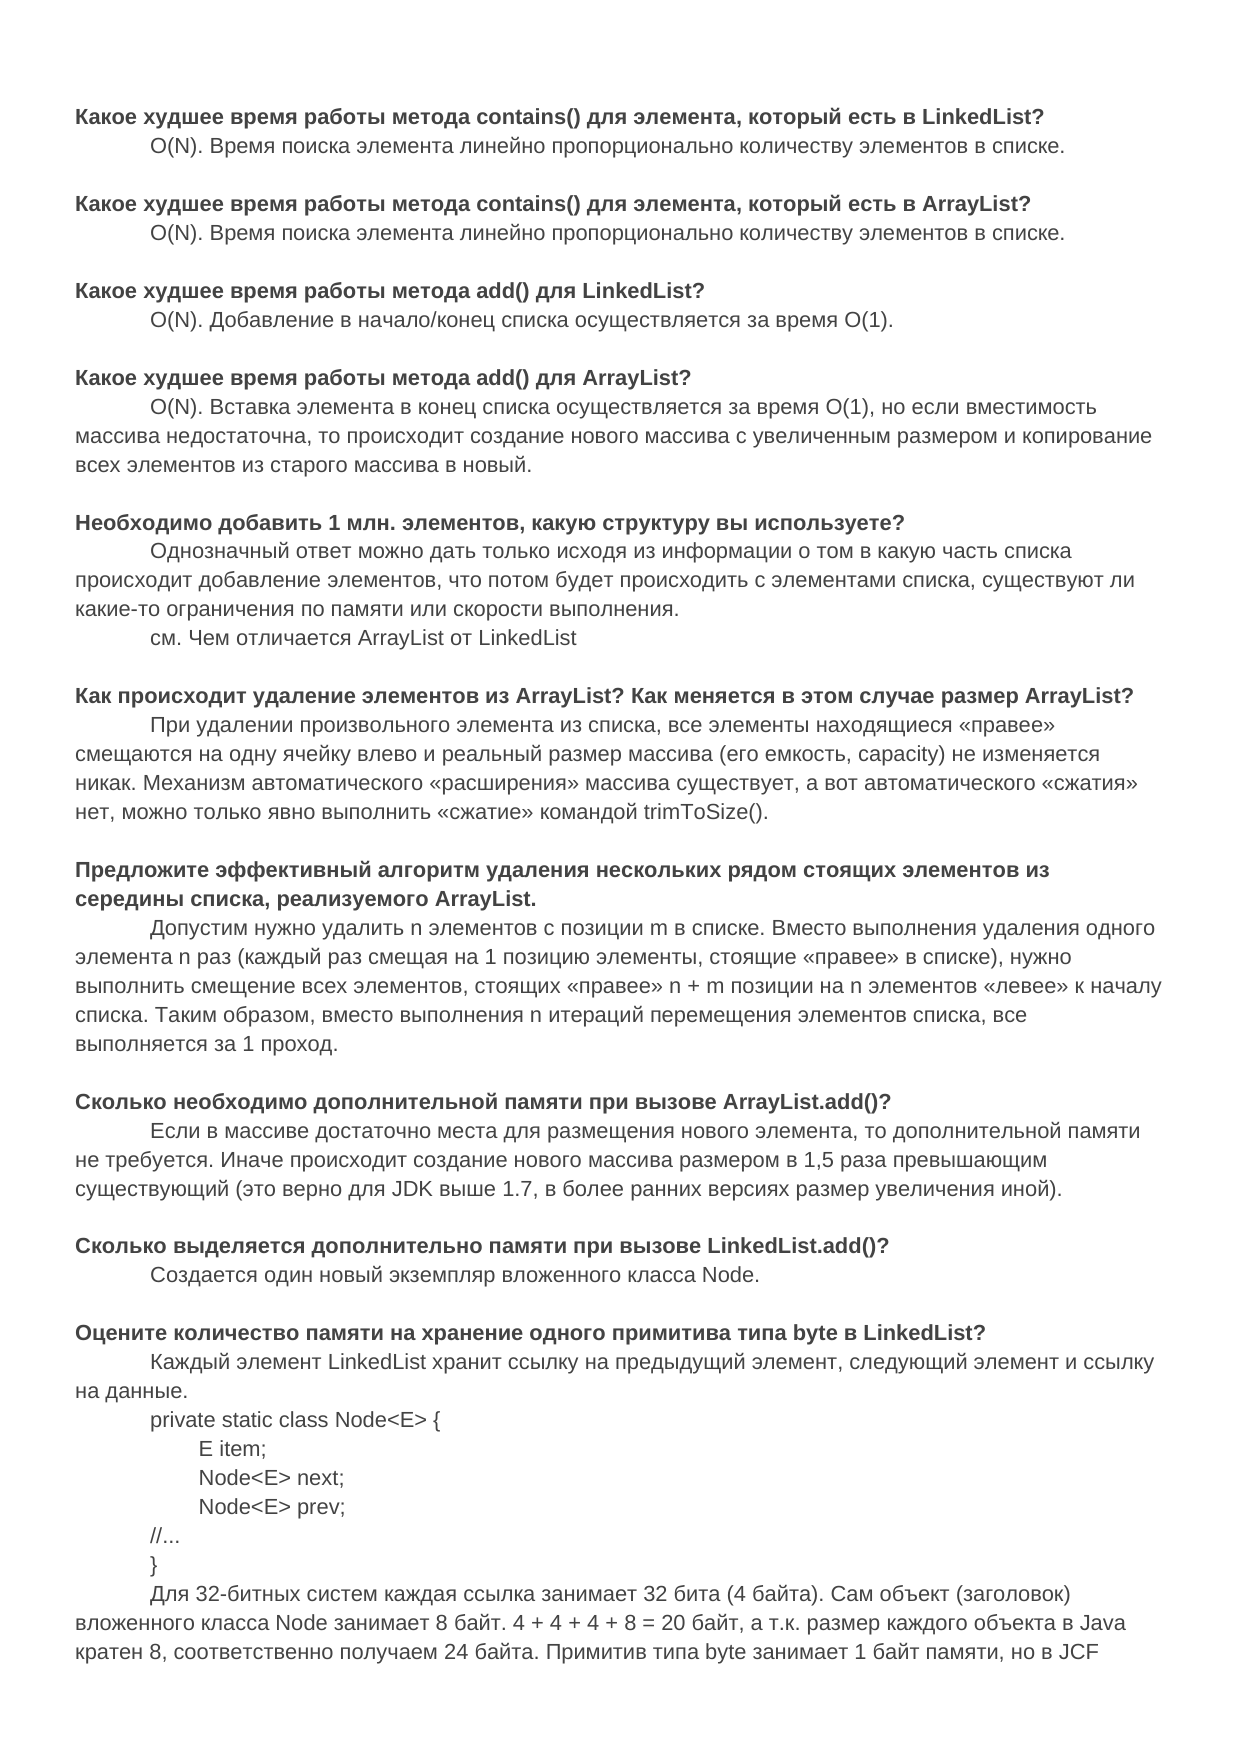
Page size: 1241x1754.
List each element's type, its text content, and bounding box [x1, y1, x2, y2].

text private static class Node<E> { [75, 1407, 1165, 1432]
text Node<E> next; [75, 1465, 1165, 1490]
text При удалении произвольного элемента из списка, все элементы находящиеся «правее» смещаются на одну ячейку влево и реальный размер массива (его емкость, capacity) не изменяется никак. Механизм автоматического «расширения» массива существует, а вот автоматического «сжатия» нет, можно только явно выполнить «сжатие» командой trimToSize(). [75, 712, 1165, 824]
text O(N). Время поиска элемента линейно пропорционально количеству элементов в списке. [75, 220, 1165, 245]
text O(N). Вставка элемента в конец списка осуществляется за время O(1), но если вместимость массива недостаточна, то происходит создание нового массива с увеличенным размером и копирование всех элементов из старого массива в новый. [75, 393, 1165, 477]
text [75, 1581, 1165, 1664]
text Какое худшее время работы метода add() для LinkedList? [75, 278, 1165, 303]
text Сколько необходимо дополнительной памяти при вызове ArrayList.add()? [75, 1088, 1165, 1114]
text Предложите эффективный алгоритм удаления нескольких рядом стоящих элементов из середины списка, реализуемого ArrayList. [75, 857, 1165, 911]
text Допустим нужно удалить n элементов с позиции m в списке. Вместо выполнения удаления одного элемента n раз (каждый раз смещая на 1 позицию элементы, стоящие «правее» в списке), нужно выполнить смещение всех элементов, стоящих «правее» n + m позиции на n элементов «левее» к началу списка. Таким образом, вместо выполнения n итераций перемещения элементов списка, все выполняется за 1 проход. [75, 915, 1165, 1056]
text Каждый элемент LinkedList хранит ссылку на предыдущий элемент, следующий элемент и ссылку на данные. [75, 1349, 1165, 1403]
text Если в массиве достаточно места для размещения нового элемента, то дополнительной памяти не требуется. Иначе происходит создание нового массива размером в 1,5 раза превышающим существующий (это верно для JDK выше 1.7, в более ранних версиях размер увеличения иной). [75, 1117, 1165, 1201]
text } [75, 1552, 1165, 1577]
text Необходимо добавить 1 млн. элементов, какую структуру вы используете? [75, 509, 1165, 534]
text //... [75, 1523, 1165, 1548]
text Как происходит удаление элементов из ArrayList? Как меняется в этом случае размер ArrayList? [75, 683, 1165, 708]
text Node<E> prev; [75, 1494, 1165, 1519]
text Оцените количество памяти на хранение одного примитива типа byte в LinkedList? [75, 1320, 1165, 1345]
text Создается один новый экземпляр вложенного класса Node. [75, 1262, 1165, 1287]
text Какое худшее время работы метода contains() для элемента, который есть в ArrayList? [75, 191, 1165, 216]
text Какое худшее время работы метода add() для ArrayList? [75, 364, 1165, 390]
text см. Чем отличается ArrayList от LinkedList [75, 625, 1165, 650]
text Однозначный ответ можно дать только исходя из информации о том в какую часть списка происходит добавление элементов, что потом будет происходить с элементами списка, существуют ли какие-то ограничения по памяти или скорости выполнения. [75, 538, 1165, 621]
text E item; [75, 1436, 1165, 1461]
text O(N). Время поиска элемента линейно пропорционально количеству элементов в списке. [75, 133, 1165, 158]
text O(N). Добавление в начало/конец списка осуществляется за время O(1). [75, 307, 1165, 332]
text Сколько выделяется дополнительно памяти при вызове LinkedList.add()? [75, 1233, 1165, 1258]
text Какое худшее время работы метода contains() для элемента, который есть в LinkedList? [75, 104, 1165, 129]
